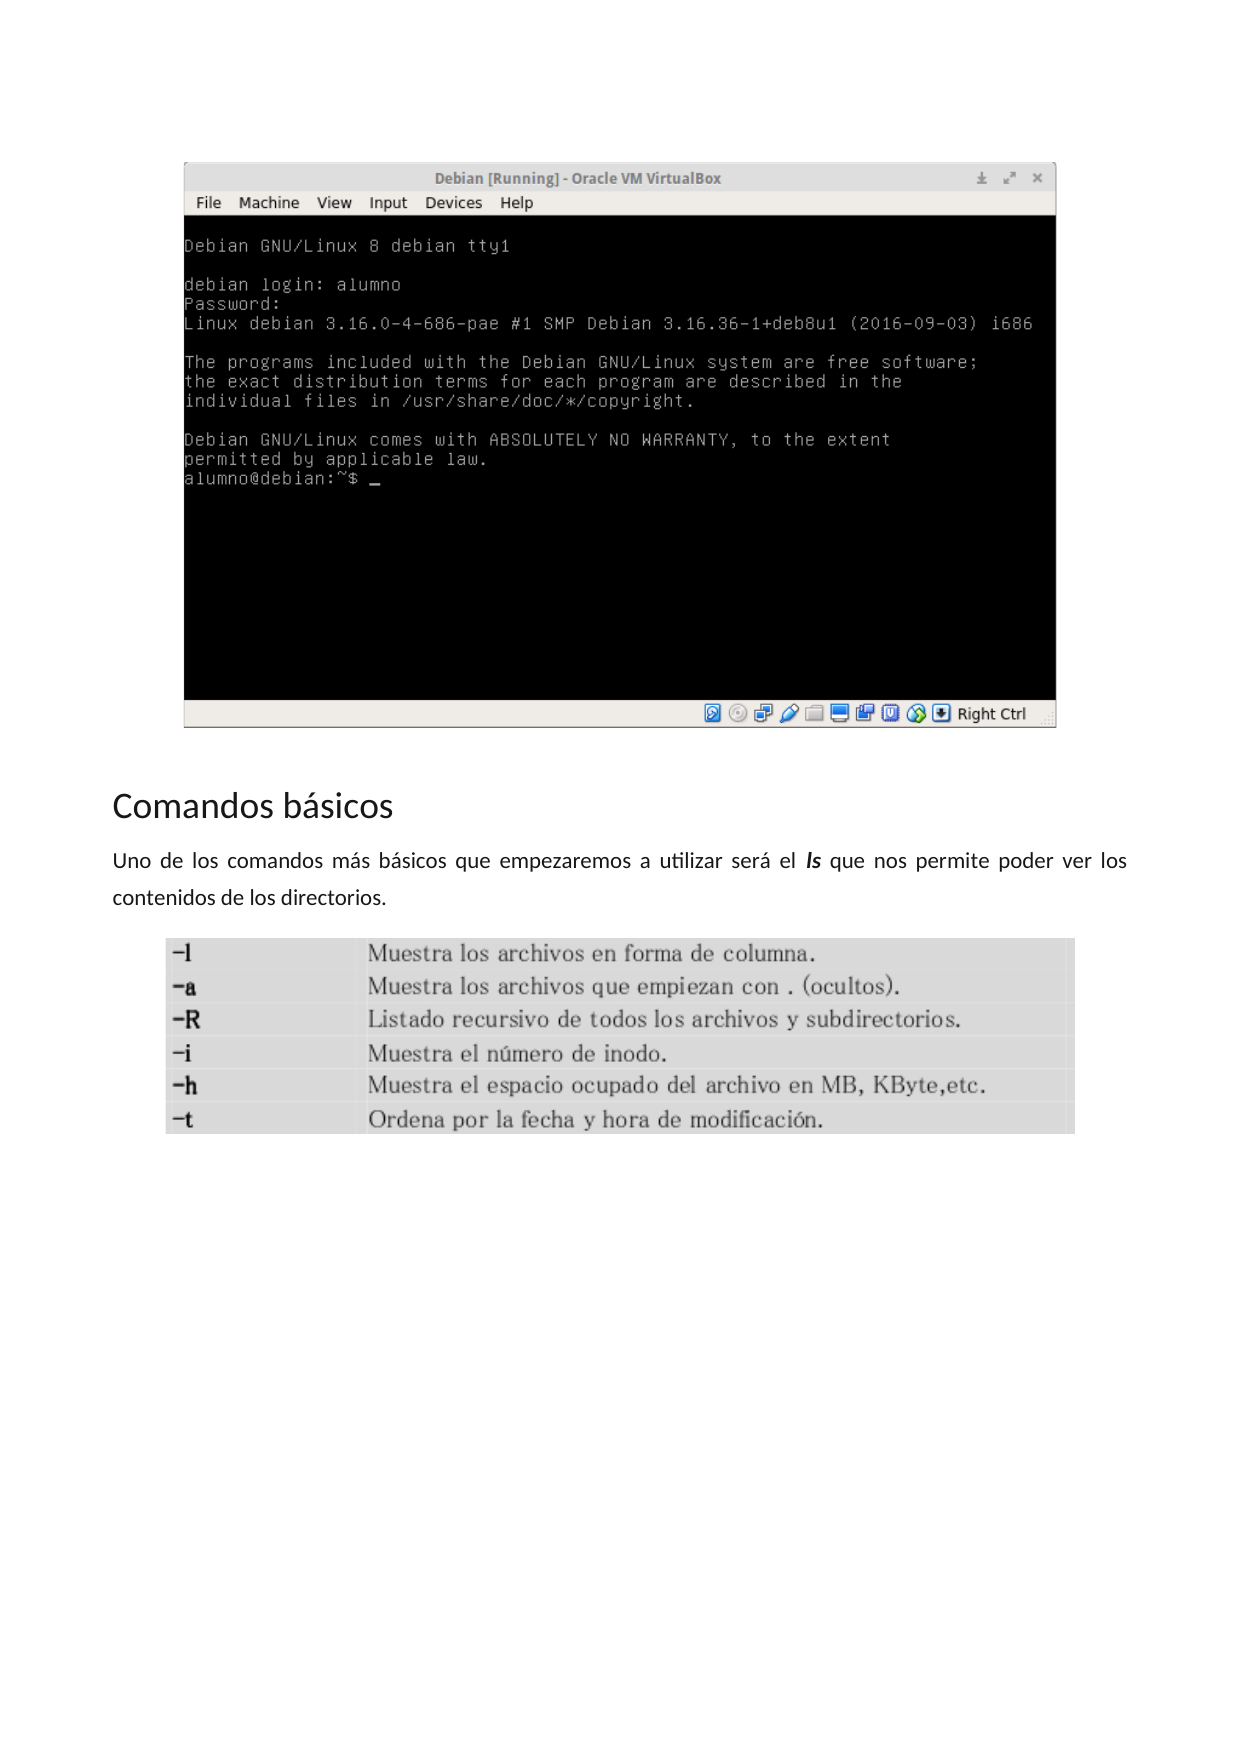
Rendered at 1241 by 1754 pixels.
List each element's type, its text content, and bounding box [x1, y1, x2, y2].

text Uno de los comandos más básicos que empezaremos a utilizar será el ls que nos permite poder ver los contenidos de los directorios. [112, 844, 1128, 914]
picture [183, 162, 1057, 728]
picture [165, 938, 1075, 1134]
subtitle Comandos básicos [112, 772, 1128, 837]
